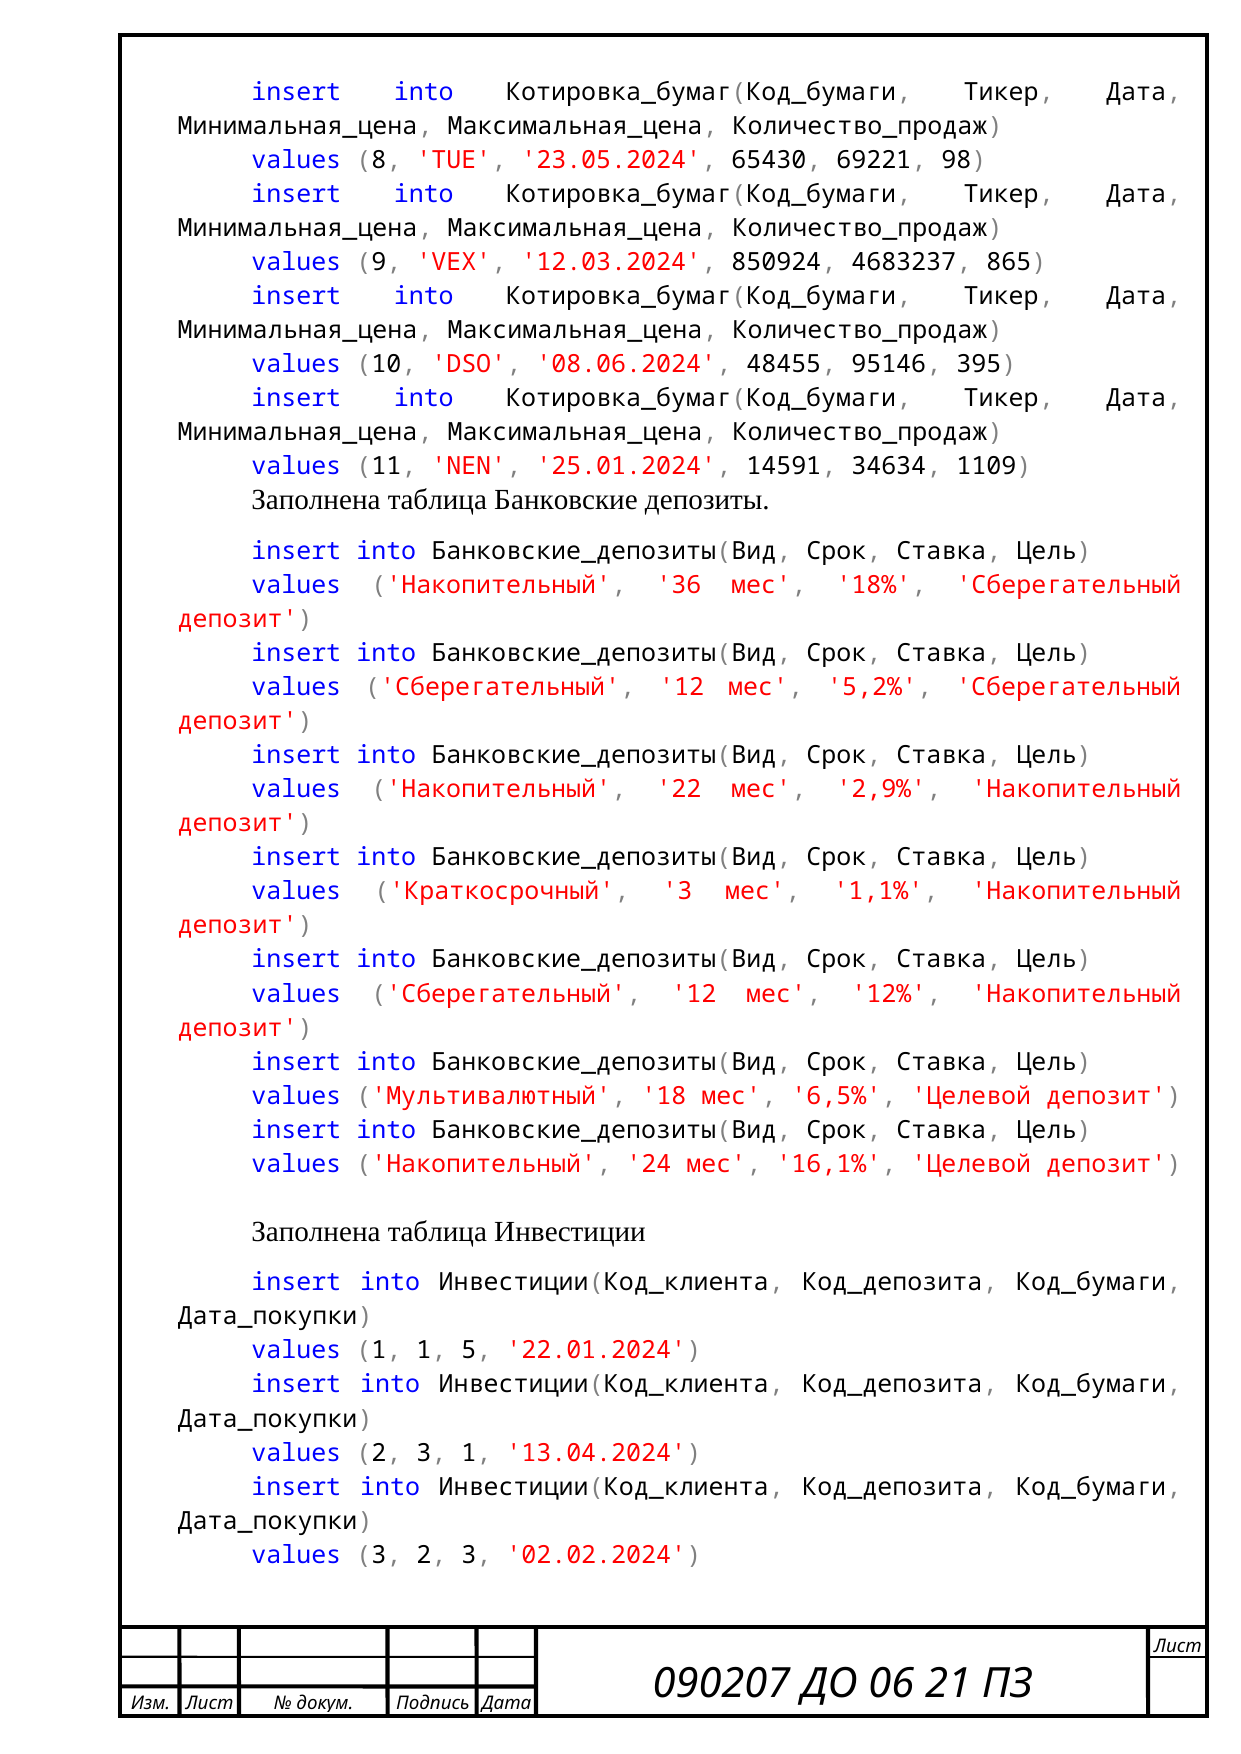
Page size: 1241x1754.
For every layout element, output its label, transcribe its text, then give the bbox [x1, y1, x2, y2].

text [177, 73, 1181, 141]
text insert into Котировка_бумаг(Код_бумаги, Тикер, Дата, Минимальная_цена, Максимальная_цена, Количество_продаж) [177, 176, 1181, 244]
text insert into Банковские_депозиты(Вид, Срок, Ставка, Цель) [177, 839, 1181, 873]
text values ('Сберегательный', '12 мес', '12%', 'Накопительный депозит') [177, 975, 1181, 1043]
text values ('Накопительный', '24 мес', '16,1%', 'Целевой депозит') [177, 1146, 1181, 1179]
text values (10, 'DSO', '08.06.2024', 48455, 95146, 395) [177, 346, 1181, 380]
text values ('Накопительный', '22 мес', '2,9%', 'Накопительный депозит') [177, 771, 1181, 839]
text values (11, 'NEN', '25.01.2024', 14591, 34634, 1109) [177, 448, 1181, 482]
text insert into Банковские_депозиты(Вид, Срок, Ставка, Цель) [177, 634, 1181, 669]
text insert into Банковские_депозиты(Вид, Срок, Ставка, Цель) [177, 1111, 1181, 1146]
text insert into Банковские_депозиты(Вид, Срок, Ставка, Цель) [177, 737, 1181, 771]
text values (1, 1, 5, '22.01.2024') [177, 1332, 1181, 1366]
text values (9, 'VEX', '12.03.2024', 850924, 4683237, 865) [177, 244, 1181, 278]
text values (8, 'TUE', '23.05.2024', 65430, 69221, 98) [177, 141, 1181, 176]
text values (3, 2, 3, '02.02.2024') [177, 1536, 1181, 1571]
text insert into Инвестиции(Код_клиента, Код_депозита, Код_бумаги, Дата_покупки) [177, 1264, 1181, 1332]
text insert into Котировка_бумаг(Код_бумаги, Тикер, Дата, Минимальная_цена, Максимальная_цена, Количество_продаж) [177, 380, 1181, 448]
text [177, 1468, 1181, 1536]
text values ('Накопительный', '36 мес', '18%', 'Сберегательный депозит') [177, 566, 1181, 634]
text values ('Мультивалютный', '18 мес', '6,5%', 'Целевой депозит') [177, 1077, 1181, 1111]
text insert into Банковские_депозиты(Вид, Срок, Ставка, Цель) [177, 1043, 1181, 1077]
text insert into Котировка_бумаг(Код_бумаги, Тикер, Дата, Минимальная_цена, Максимальная_цена, Количество_продаж) [177, 278, 1181, 346]
text insert into Банковские_депозиты(Вид, Срок, Ставка, Цель) [177, 941, 1181, 975]
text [177, 1366, 1181, 1434]
text values (2, 3, 1, '13.04.2024') [177, 1434, 1181, 1468]
text Заполнена таблица Банковские депозиты. [177, 482, 1181, 516]
text Заполнена таблица Инвестиции [177, 1214, 1181, 1247]
text values ('Краткосрочный', '3 мес', '1,1%', 'Накопительный депозит') [177, 873, 1181, 941]
text insert into Банковские_депозиты(Вид, Срок, Ставка, Цель) [177, 532, 1181, 566]
text values ('Сберегательный', '12 мес', '5,2%', 'Сберегательный депозит') [177, 669, 1181, 737]
